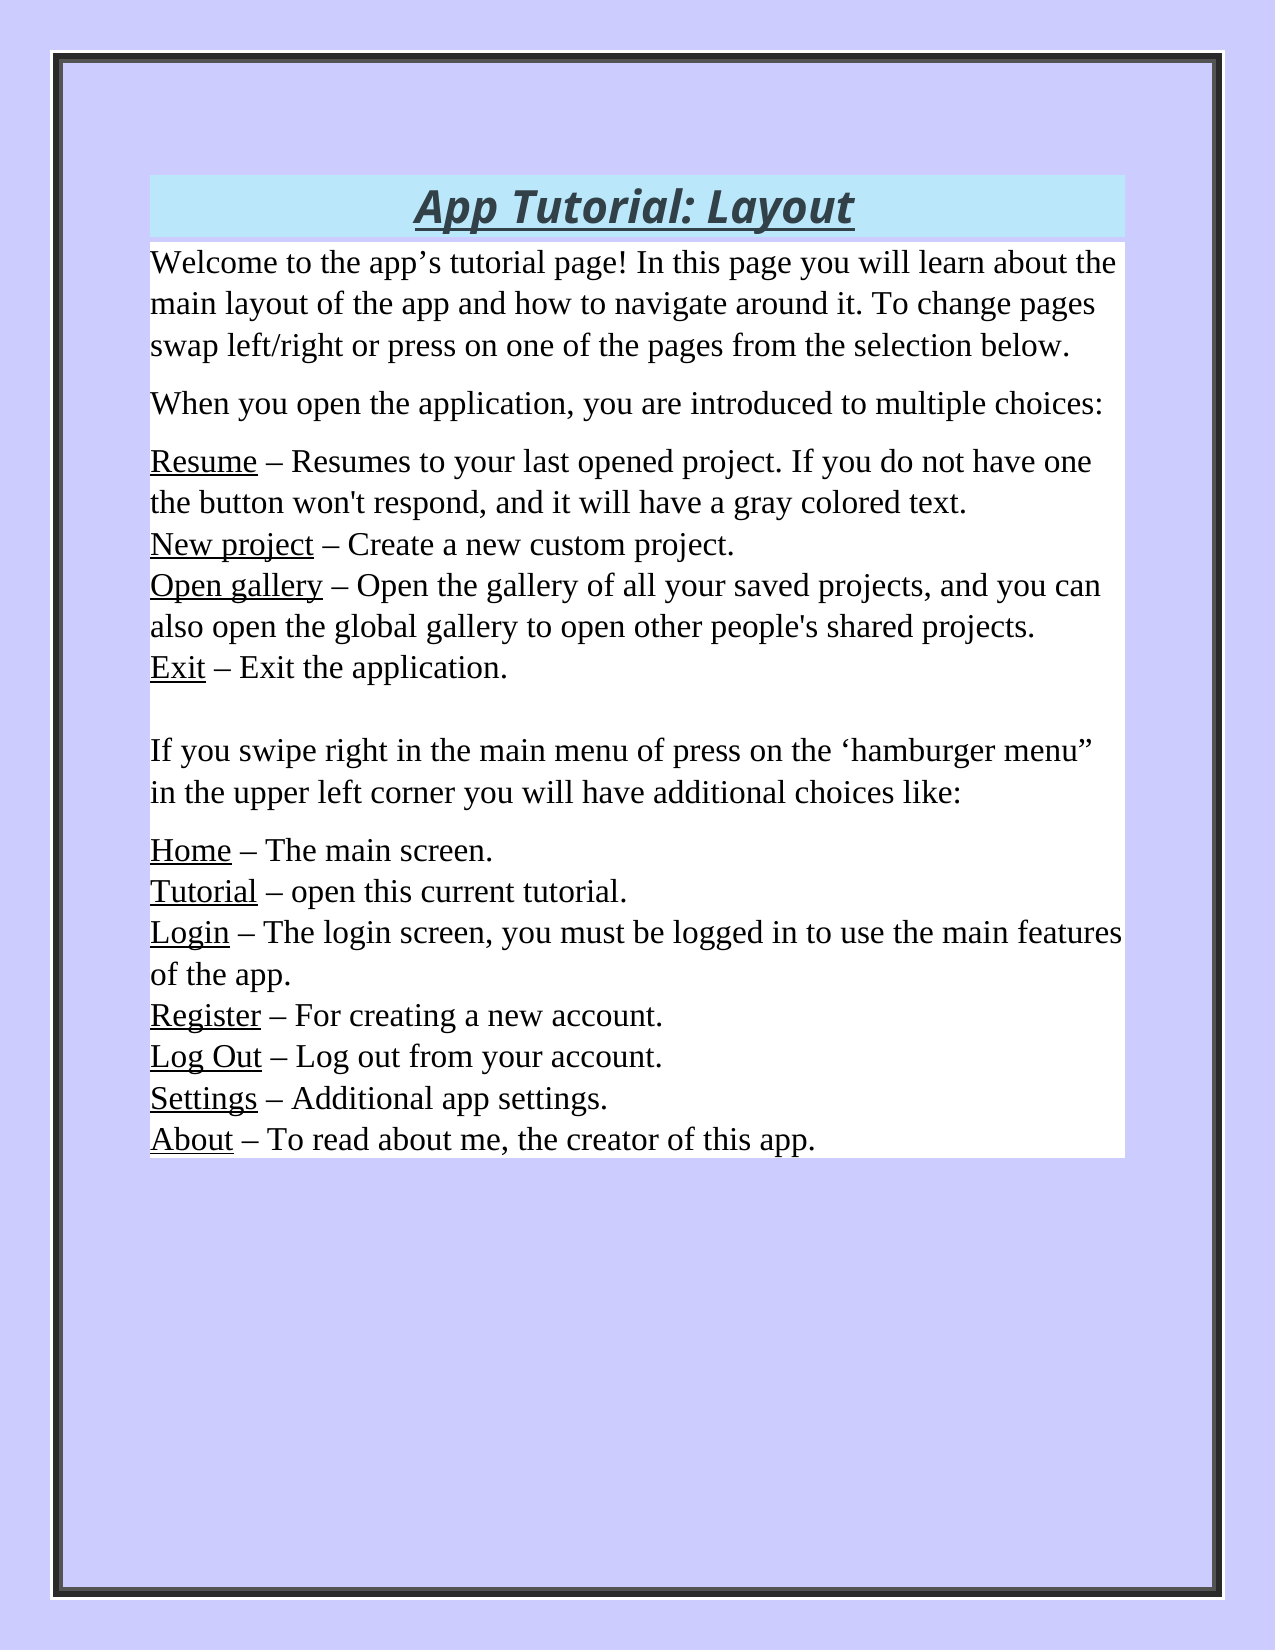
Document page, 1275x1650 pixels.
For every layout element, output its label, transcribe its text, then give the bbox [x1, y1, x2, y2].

text Resume – Resumes to your last opened project. If you do not have one the button won't respond, and it will have a gray colored text. [150, 441, 1125, 521]
text If you swipe right in the main menu of press on the ‘hamburger menu” in the upper left corner you will have additional choices like: [150, 731, 1125, 810]
text Welcome to the app’s tutorial page! In this page you will learn about the main layout of the app and how to navigate around it. To change pages swap left/right or press on one of the pages from the selection below. [150, 242, 1125, 363]
text Register – For creating a new account. [150, 995, 1125, 1034]
text About – To read about me, the creator of this app. [150, 1119, 1125, 1158]
subtitle App Tutorial: Layout [150, 175, 1125, 237]
text Log Out – Log out from your account. [150, 1037, 1125, 1075]
text Open gallery – Open the gallery of all your saved projects, and you can also open the global gallery to open other people's shared projects. [150, 565, 1125, 645]
text Login – The login screen, you must be logged in to use the main features of the app. [150, 913, 1125, 992]
text Settings – Additional app settings. [150, 1078, 1125, 1116]
text New project – Create a new custom project. [150, 524, 1125, 562]
text Exit – Exit the application. [150, 648, 1125, 686]
text When you open the application, you are introduced to multiple choices: [150, 383, 1125, 421]
text Tutorial – open this current tutorial. [150, 871, 1125, 909]
text Home – The main screen. [150, 830, 1125, 868]
